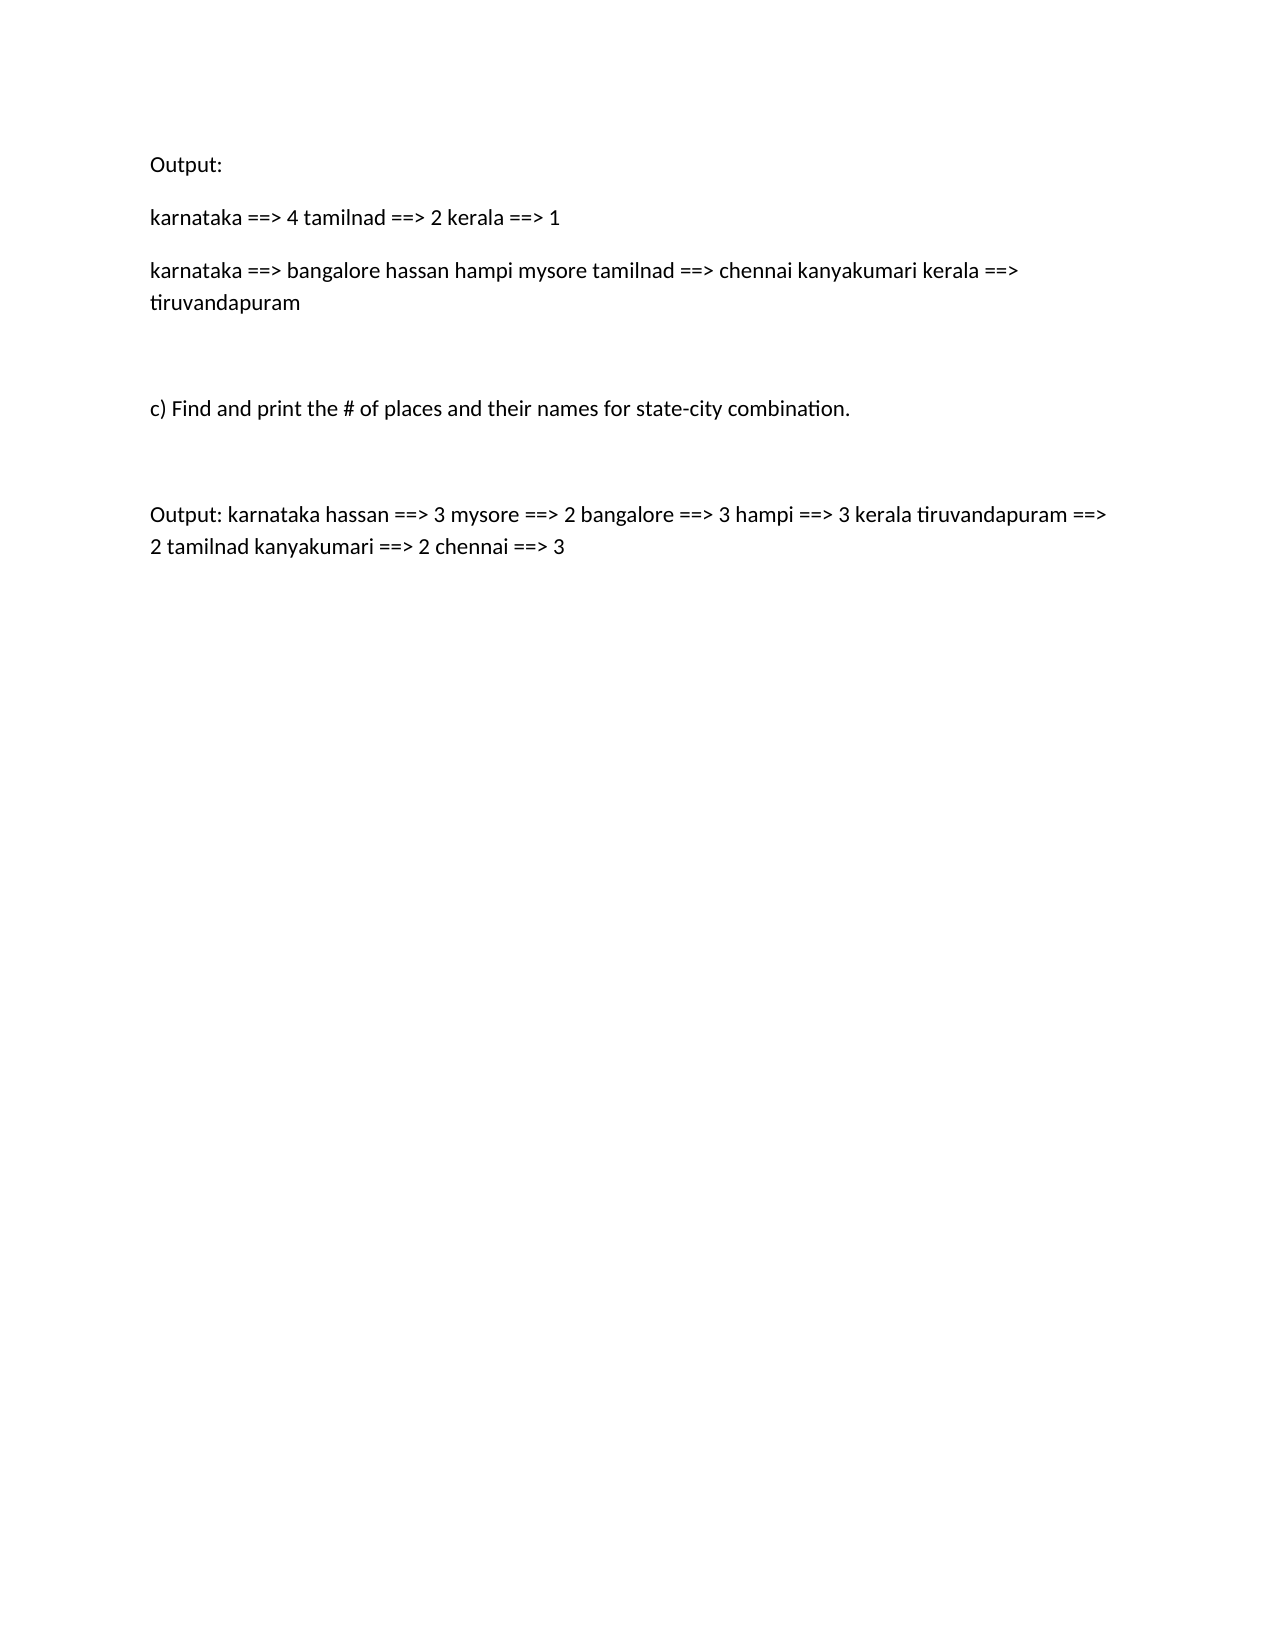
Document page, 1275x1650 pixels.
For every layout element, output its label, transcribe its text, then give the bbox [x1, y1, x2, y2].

text karnataka ==> 4 tamilnad ==> 2 kerala ==> 1 [150, 203, 1125, 231]
text Output: karnataka hassan ==> 3 mysore ==> 2 bangalore ==> 3 hampi ==> 3 kerala tiruvandapuram ==> 2 tamilnad kanyakumari ==> 2 chennai ==> 3 [150, 500, 1125, 561]
text Output: [150, 150, 1125, 178]
text karnataka ==> bangalore hassan hampi mysore tamilnad ==> chennai kanyakumari kerala ==> tiruvandapuram [150, 256, 1125, 316]
text c) Find and print the # of places and their names for state-city combination. [150, 394, 1125, 422]
